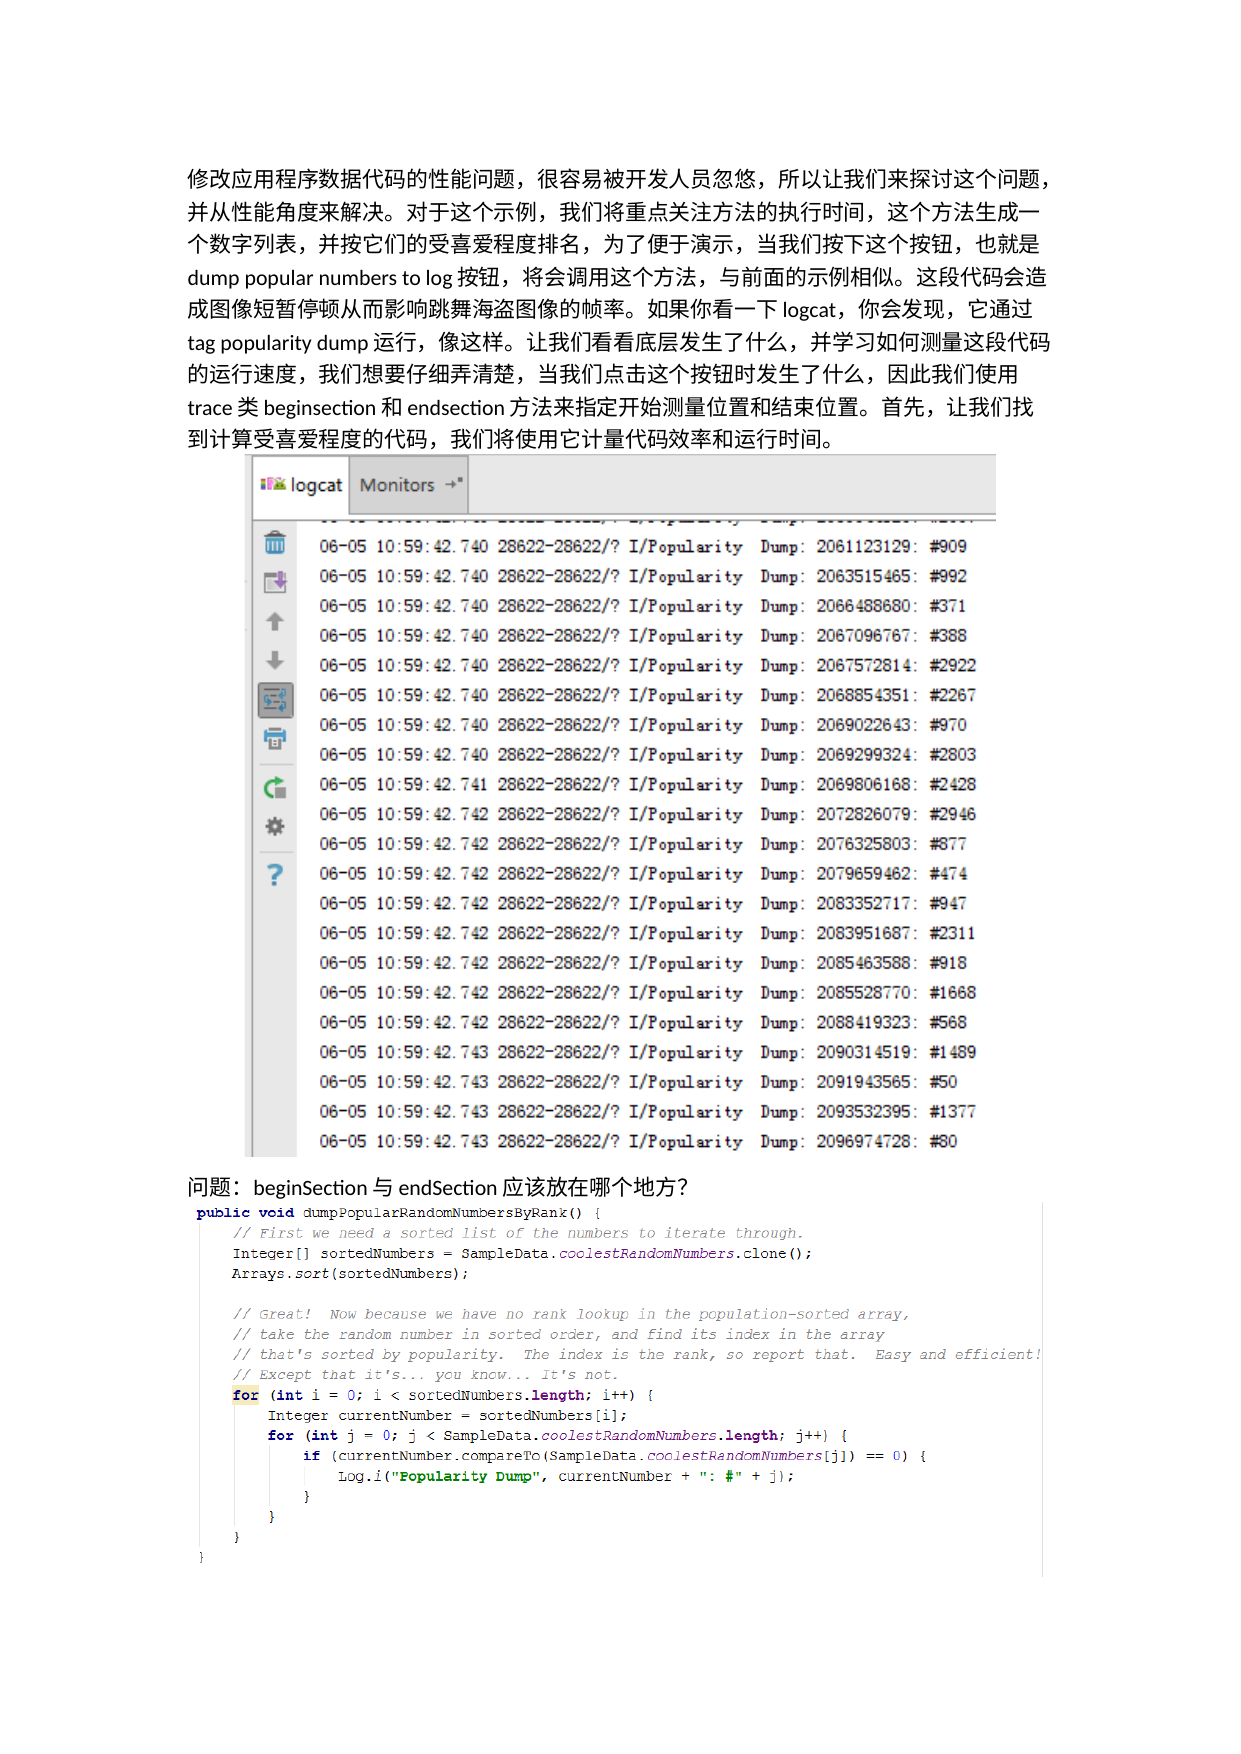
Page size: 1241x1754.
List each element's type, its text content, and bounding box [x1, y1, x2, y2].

picture [187, 1202, 1053, 1577]
picture [244, 454, 996, 1157]
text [187, 162, 1053, 454]
text 问题：beginSection与endSection应该放在哪个地方？ [187, 1169, 1053, 1202]
